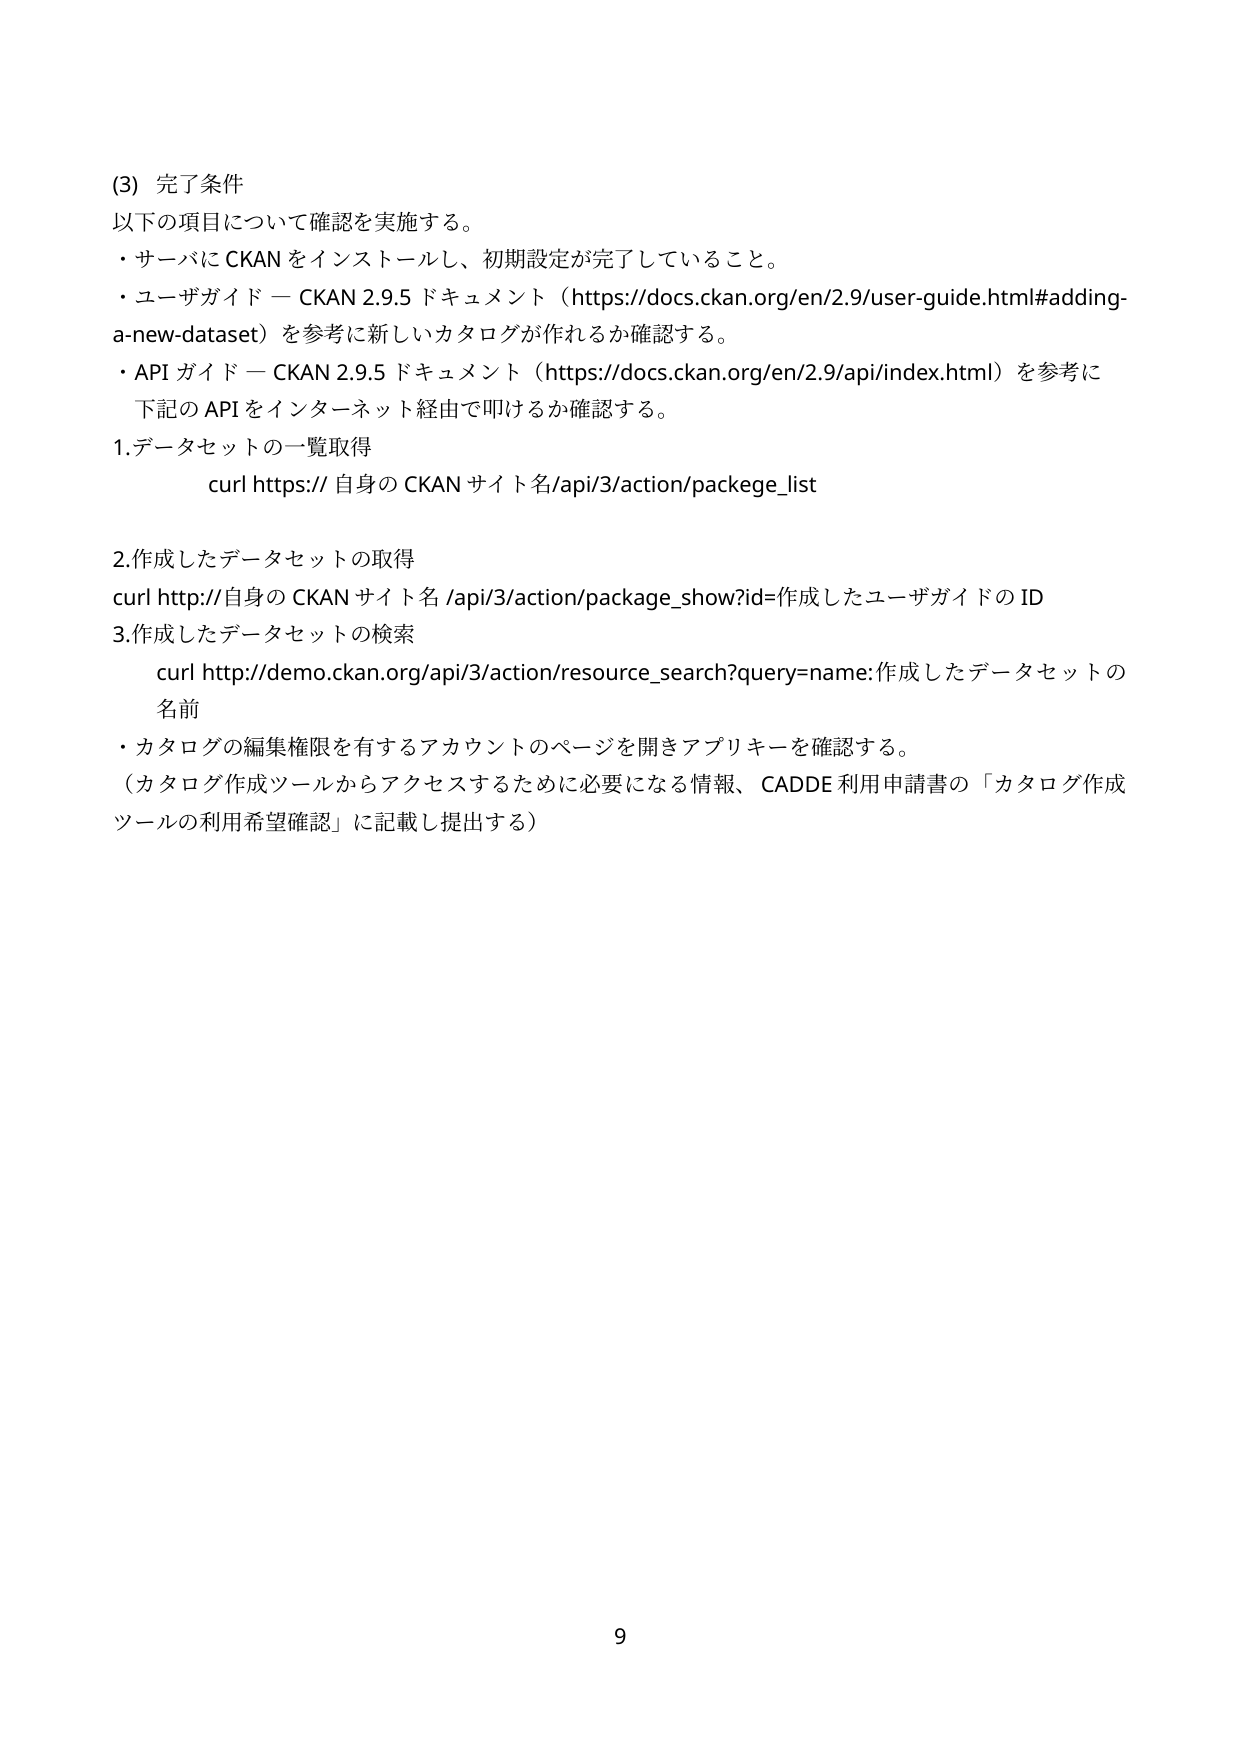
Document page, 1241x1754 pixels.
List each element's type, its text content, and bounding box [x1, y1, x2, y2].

text 3.作成したデータセットの検索 [112, 614, 1128, 652]
text ・カタログの編集権限を有するアカウントのページを開きアプリキーを確認する。 （カタログ作成ツールからアクセスするために必要になる情報、CADDE利用申請書の「カタログ作成ツールの利用希望確認」に記載し提出する） [112, 727, 1128, 839]
text 1.データセットの一覧取得 [112, 427, 1128, 464]
text ・サーバにCKANをインストールし、初期設定が完了していること。 [112, 239, 1128, 277]
text ・API ガイド — CKAN 2.9.5 ドキュメント（https://docs.ckan.org/en/2.9/api/index.html）を参考に 下記のAPIをインターネット経由で叩けるか確認する。 [112, 352, 1128, 427]
text ・ユーザガイド — CKAN 2.9.5 ドキュメント（https://docs.ckan.org/en/2.9/user-guide.html#adding-a-new-dataset）を参考に新しいカタログが作れるか確認する。 [112, 277, 1128, 352]
text 以下の項目について確認を実施する。 [112, 202, 1128, 239]
text curl https:// 自身のCKANサイト名/api/3/action/packege_list [112, 464, 1128, 502]
text curl http://demo.ckan.org/api/3/action/resource_search?query=name:作成したデータセットの名前 [156, 652, 1128, 727]
subtitle 完了条件 [112, 164, 1128, 202]
text 2.作成したデータセットの取得 curl http://自身のCKANサイト名 /api/3/action/package_show?id=作成したユーザガイドのID [112, 539, 1128, 614]
